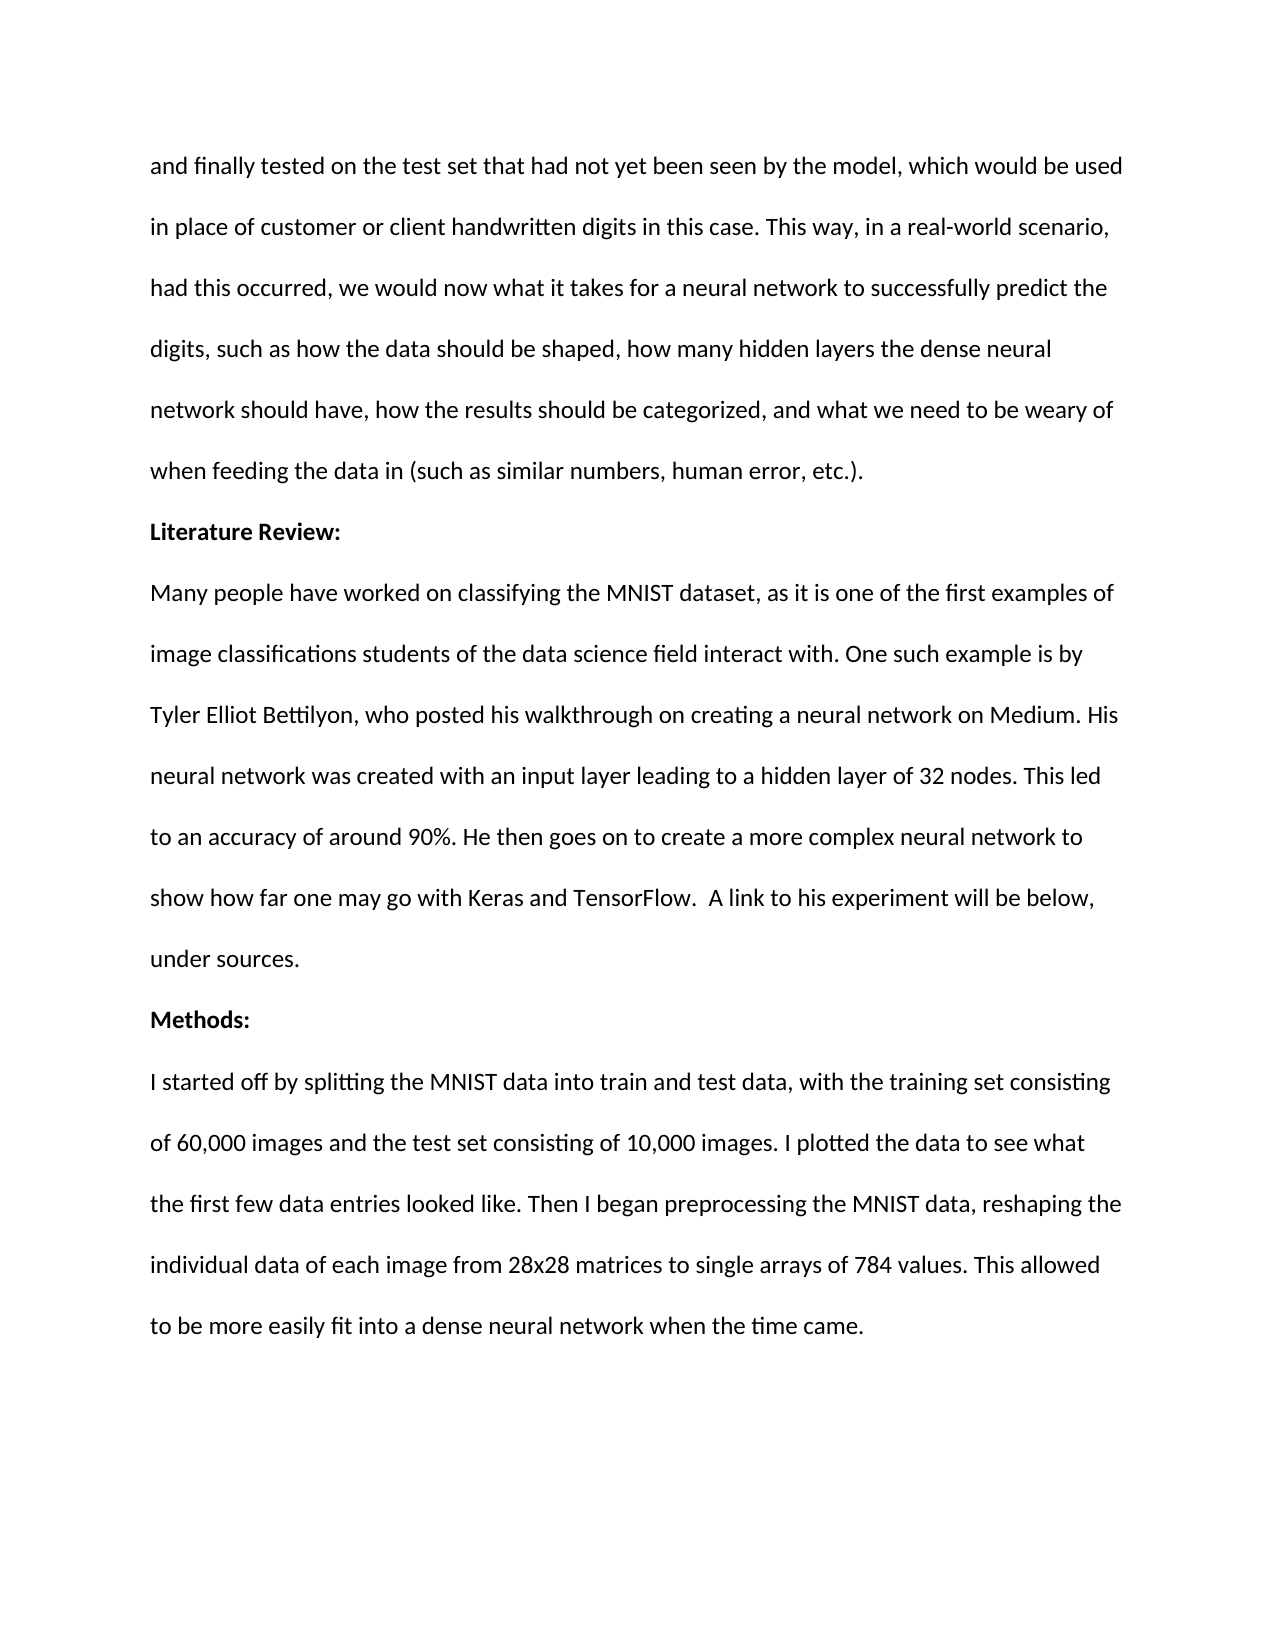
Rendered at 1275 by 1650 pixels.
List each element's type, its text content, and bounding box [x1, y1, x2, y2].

text Literature Review: [150, 516, 1125, 547]
text Many people have worked on classifying the MNIST dataset, as it is one of the first examples of image classifications students of the data science field interact with. One such example is by Tyler Elliot Bettilyon, who posted his walkthrough on creating a neural network on Medium. His neural network was created with an input layer leading to a hidden layer of 32 nodes. This led to an accuracy of around 90%. He then goes on to create a more complex neural network to show how far one may go with Keras and TensorFlow. A link to his experiment will be below, under sources. [150, 577, 1125, 974]
text Methods: [150, 1004, 1125, 1035]
text I started off by splitting the MNIST data into train and test data, with the training set consisting of 60,000 images and the test set consisting of 10,000 images. I plotted the data to see what the first few data entries looked like. Then I began preprocessing the MNIST data, reshaping the individual data of each image from 28x28 matrices to single arrays of 784 values. This allowed to be more easily fit into a dense neural network when the time came. [150, 1066, 1125, 1340]
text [150, 150, 1125, 486]
